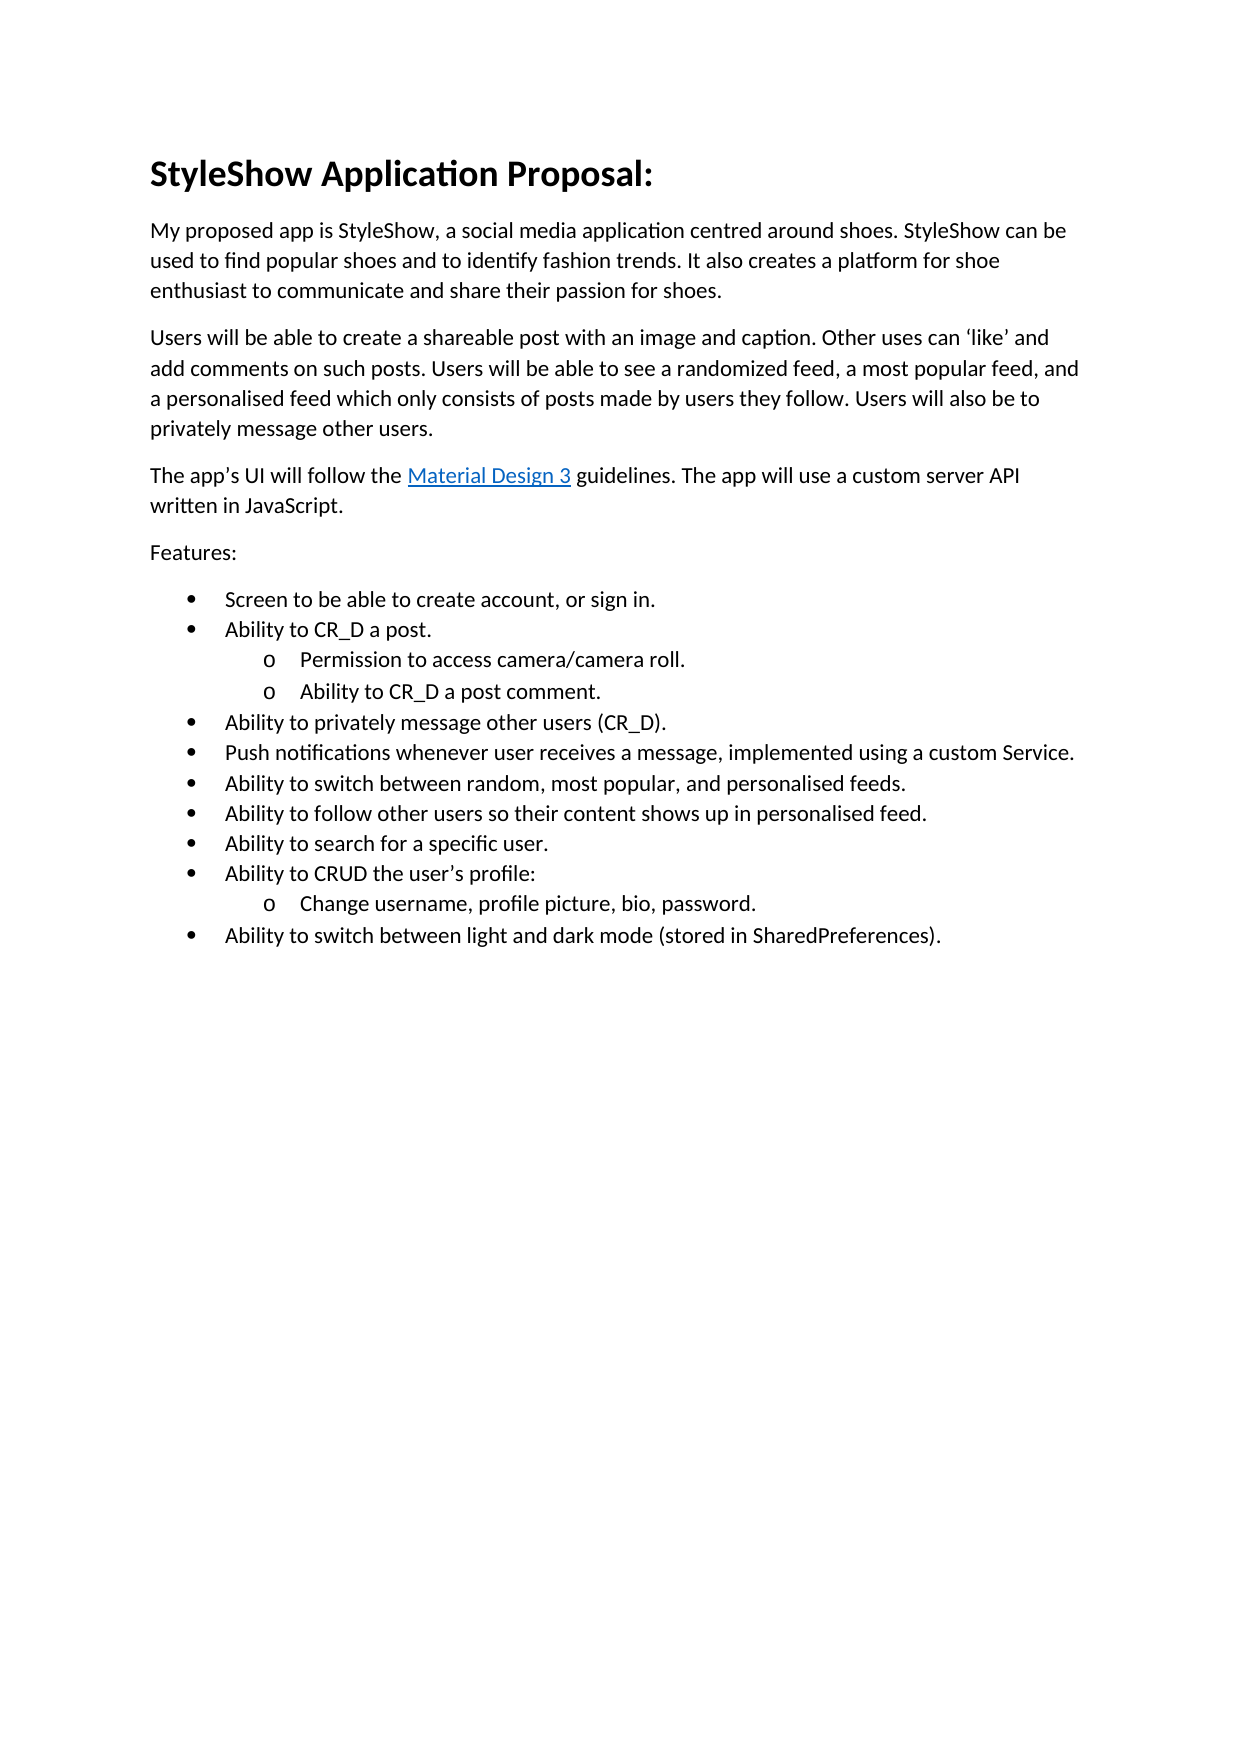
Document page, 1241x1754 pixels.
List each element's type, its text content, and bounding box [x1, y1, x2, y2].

list Ability to switch between light and dark mode (stored in SharedPreferences). [187, 921, 1090, 949]
text The app’s UI will follow the Material Design 3 guidelines. The app will use a custom server API written in JavaScript. [150, 461, 1090, 519]
list Screen to be able to create account, or sign in. [187, 585, 1090, 613]
list Ability to follow other users so their content shows up in personalised feed. [187, 799, 1090, 827]
list Push notifications whenever user receives a message, implemented using a custom Service. [187, 738, 1090, 766]
list Permission to access camera/camera roll. [262, 645, 1090, 674]
list Ability to CR_D a post. [187, 615, 1090, 643]
list Change username, profile picture, bio, password. [262, 889, 1090, 919]
text My proposed app is StyleShow, a social media application centred around shoes. StyleShow can be used to find popular shoes and to identify fashion trends. It also creates a platform for shoe enthusiast to communicate and share their passion for shoes. [150, 216, 1090, 304]
list Ability to CR_D a post comment. [262, 677, 1090, 706]
list Ability to switch between random, most popular, and personalised feeds. [187, 769, 1090, 797]
text StyleShow Application Proposal: [150, 150, 1090, 196]
list Ability to privately message other users (CR_D). [187, 708, 1090, 736]
text Users will be able to create a shareable post with an image and caption. Other uses can ‘like’ and add comments on such posts. Users will be able to see a randomized feed, a most popular feed, and a personalised feed which only consists of posts made by users they follow. Users will also be to privately message other users. [150, 323, 1090, 442]
list Ability to search for a specific user. [187, 829, 1090, 857]
list Ability to CRUD the user’s profile: [187, 859, 1090, 887]
text Features: [150, 538, 1090, 566]
